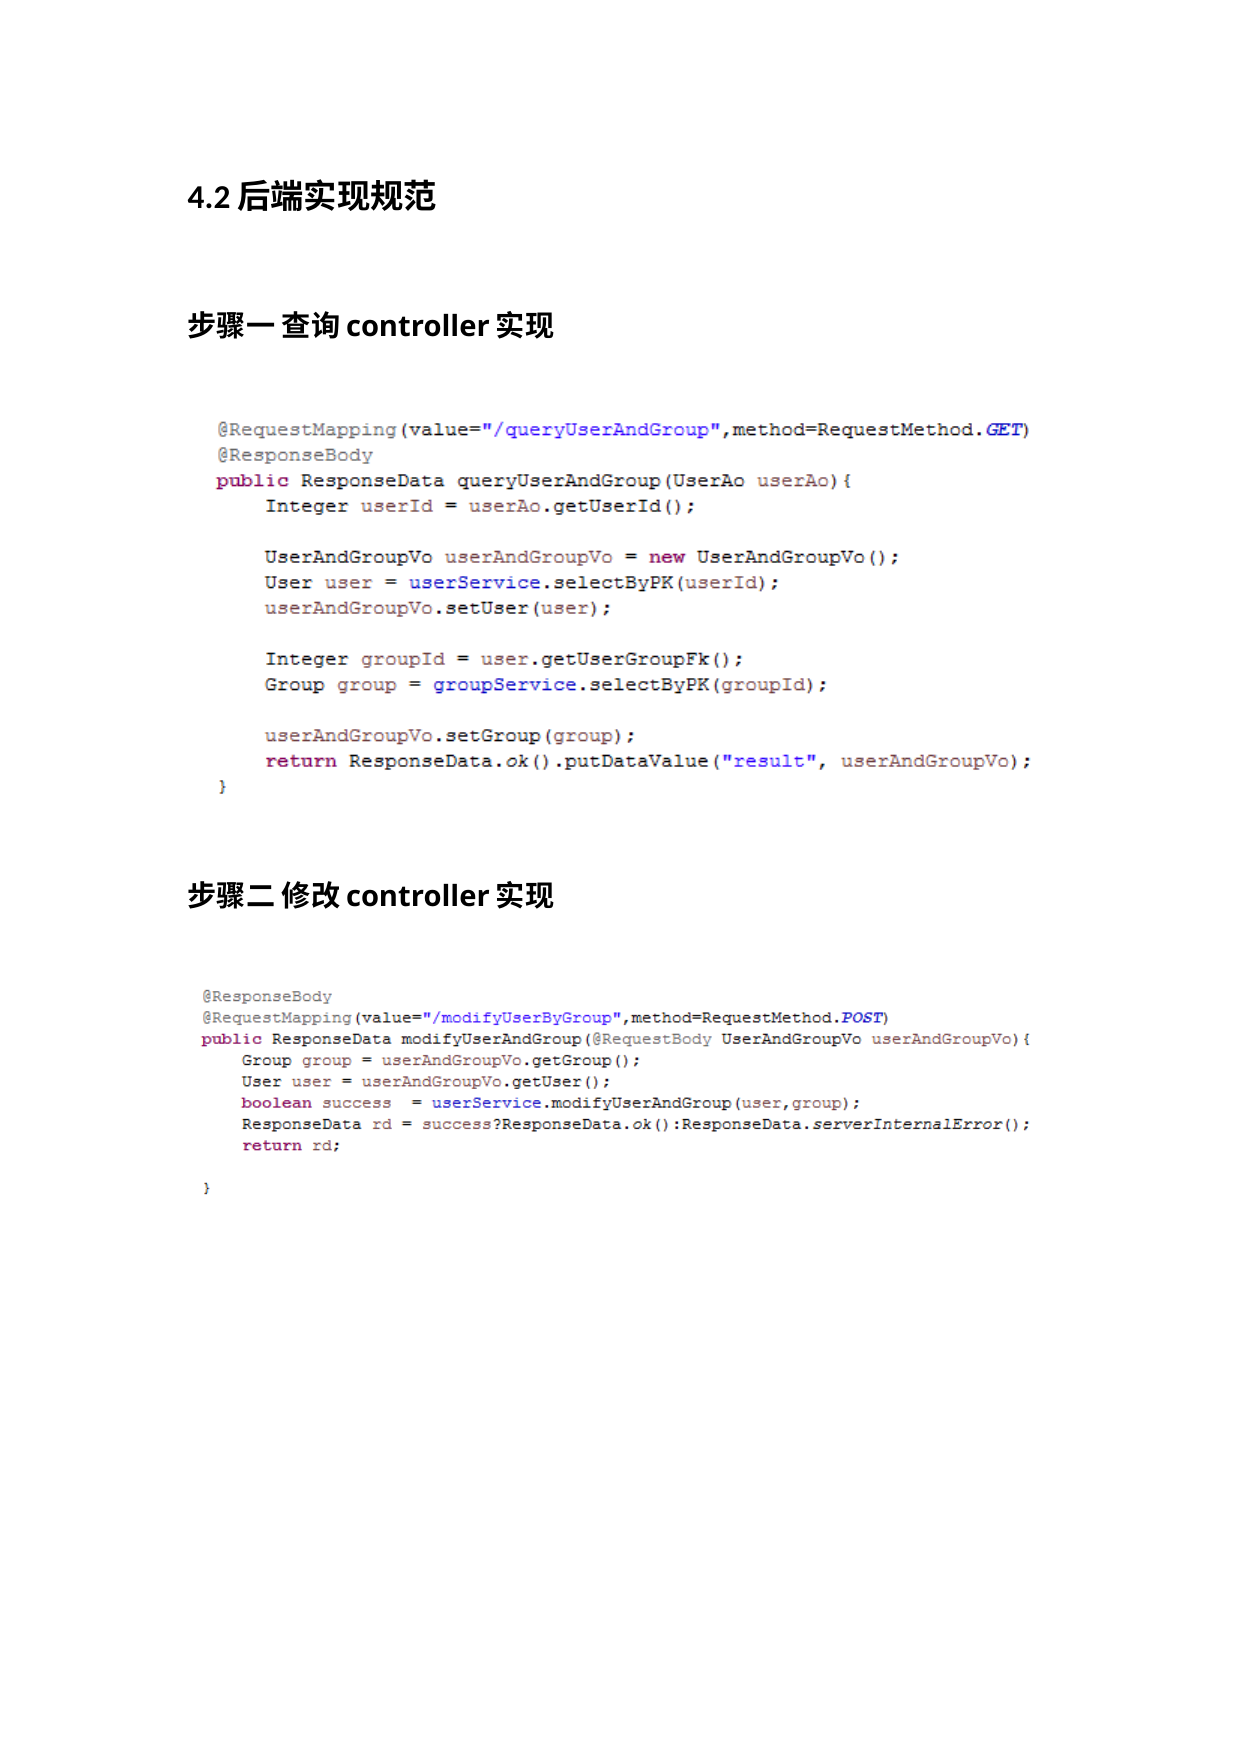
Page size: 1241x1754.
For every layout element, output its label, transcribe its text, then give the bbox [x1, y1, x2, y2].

picture [187, 410, 1053, 806]
subtitle 步骤一 查询controller实现 [187, 291, 1053, 356]
picture [187, 980, 1053, 1203]
subtitle 4.2后端实现规范 [187, 162, 1053, 227]
subtitle 步骤二 修改controller实现 [187, 862, 1053, 927]
